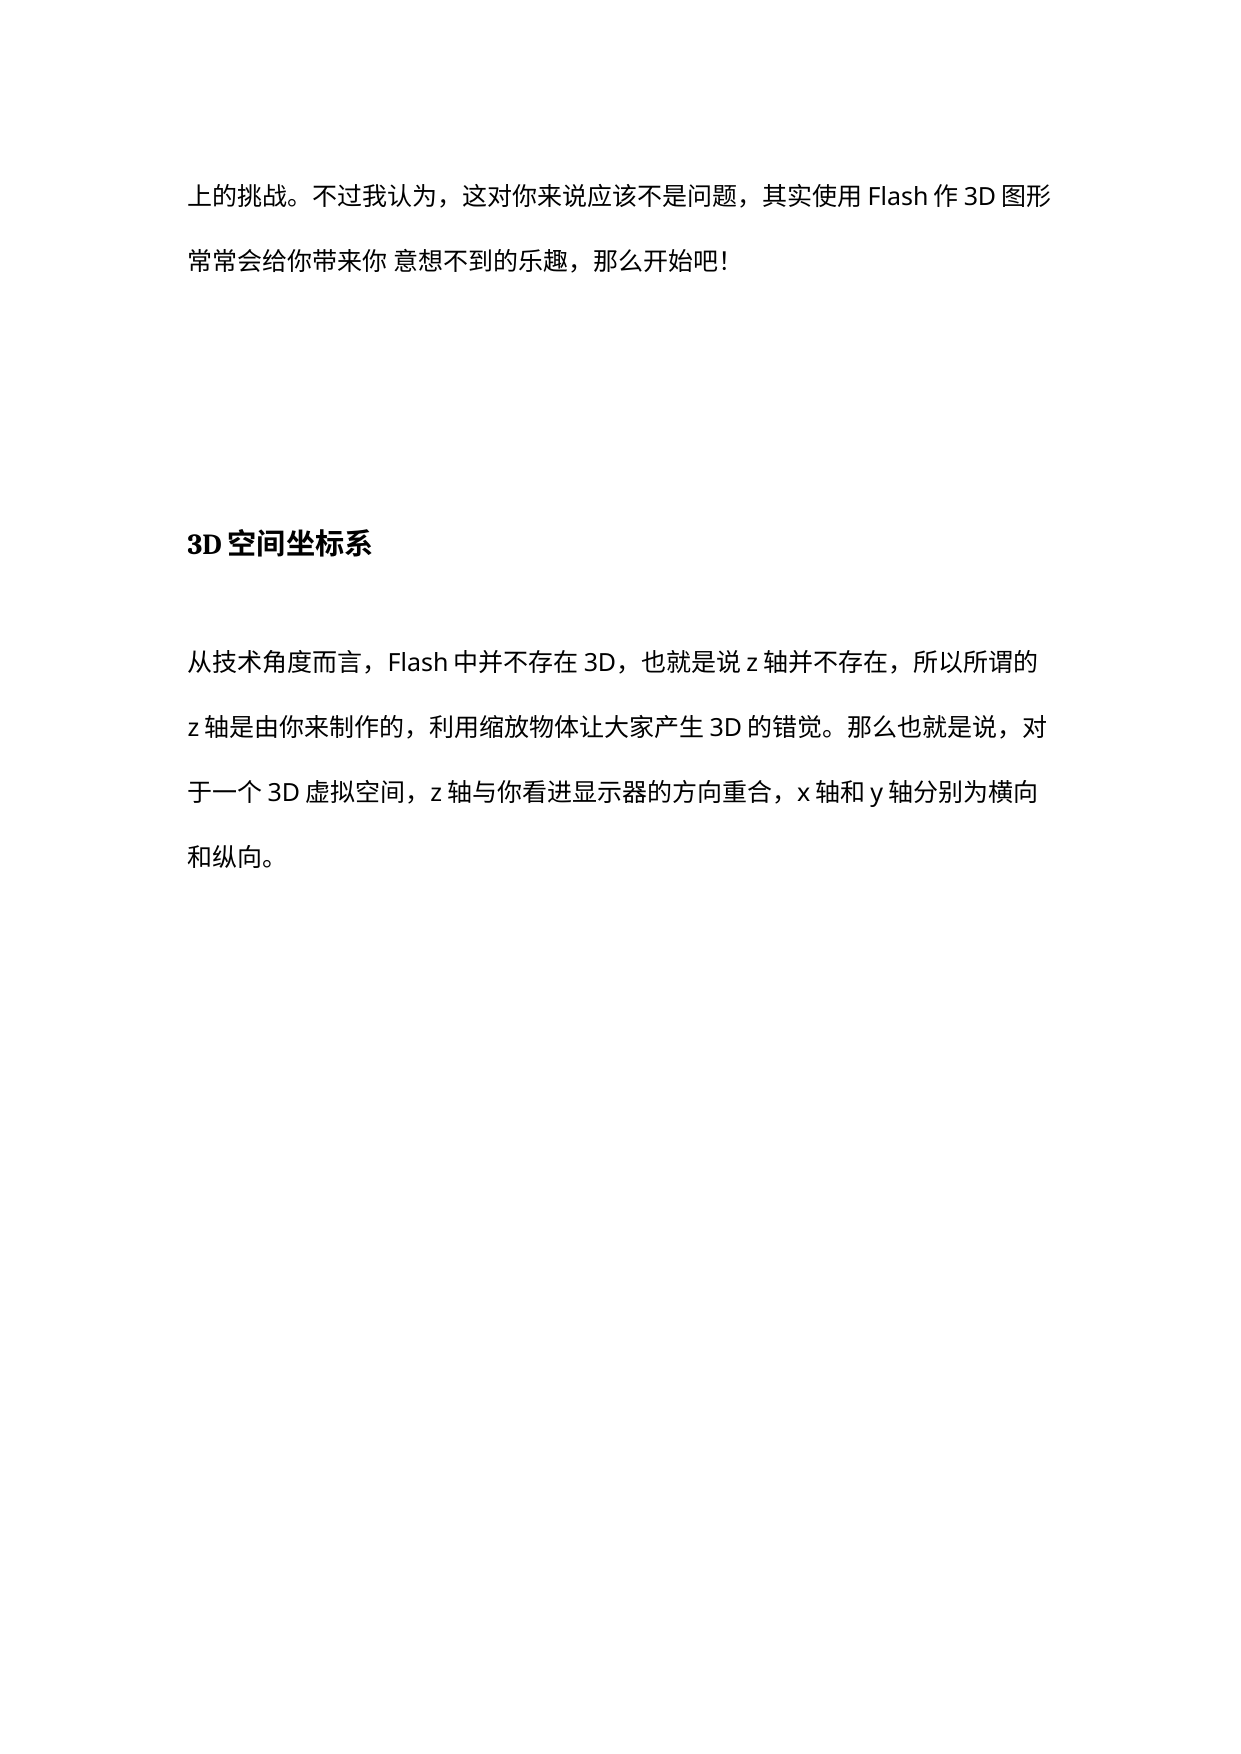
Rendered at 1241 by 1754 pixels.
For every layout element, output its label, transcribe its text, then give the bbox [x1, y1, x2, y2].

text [187, 162, 1053, 292]
text 从技术角度而言，Flash中并不存在3D，也就是说z轴并不存在，所以所谓的z轴是由你来制作的，利用缩放物体让大家产生3D的错觉。那么也就是说，对于一个3D虚拟空间，z轴与你看进显示器的方向重合，x轴和y轴分别为横向和纵向。 [187, 628, 1053, 888]
subtitle 3D空间坐标系 [187, 509, 1053, 574]
